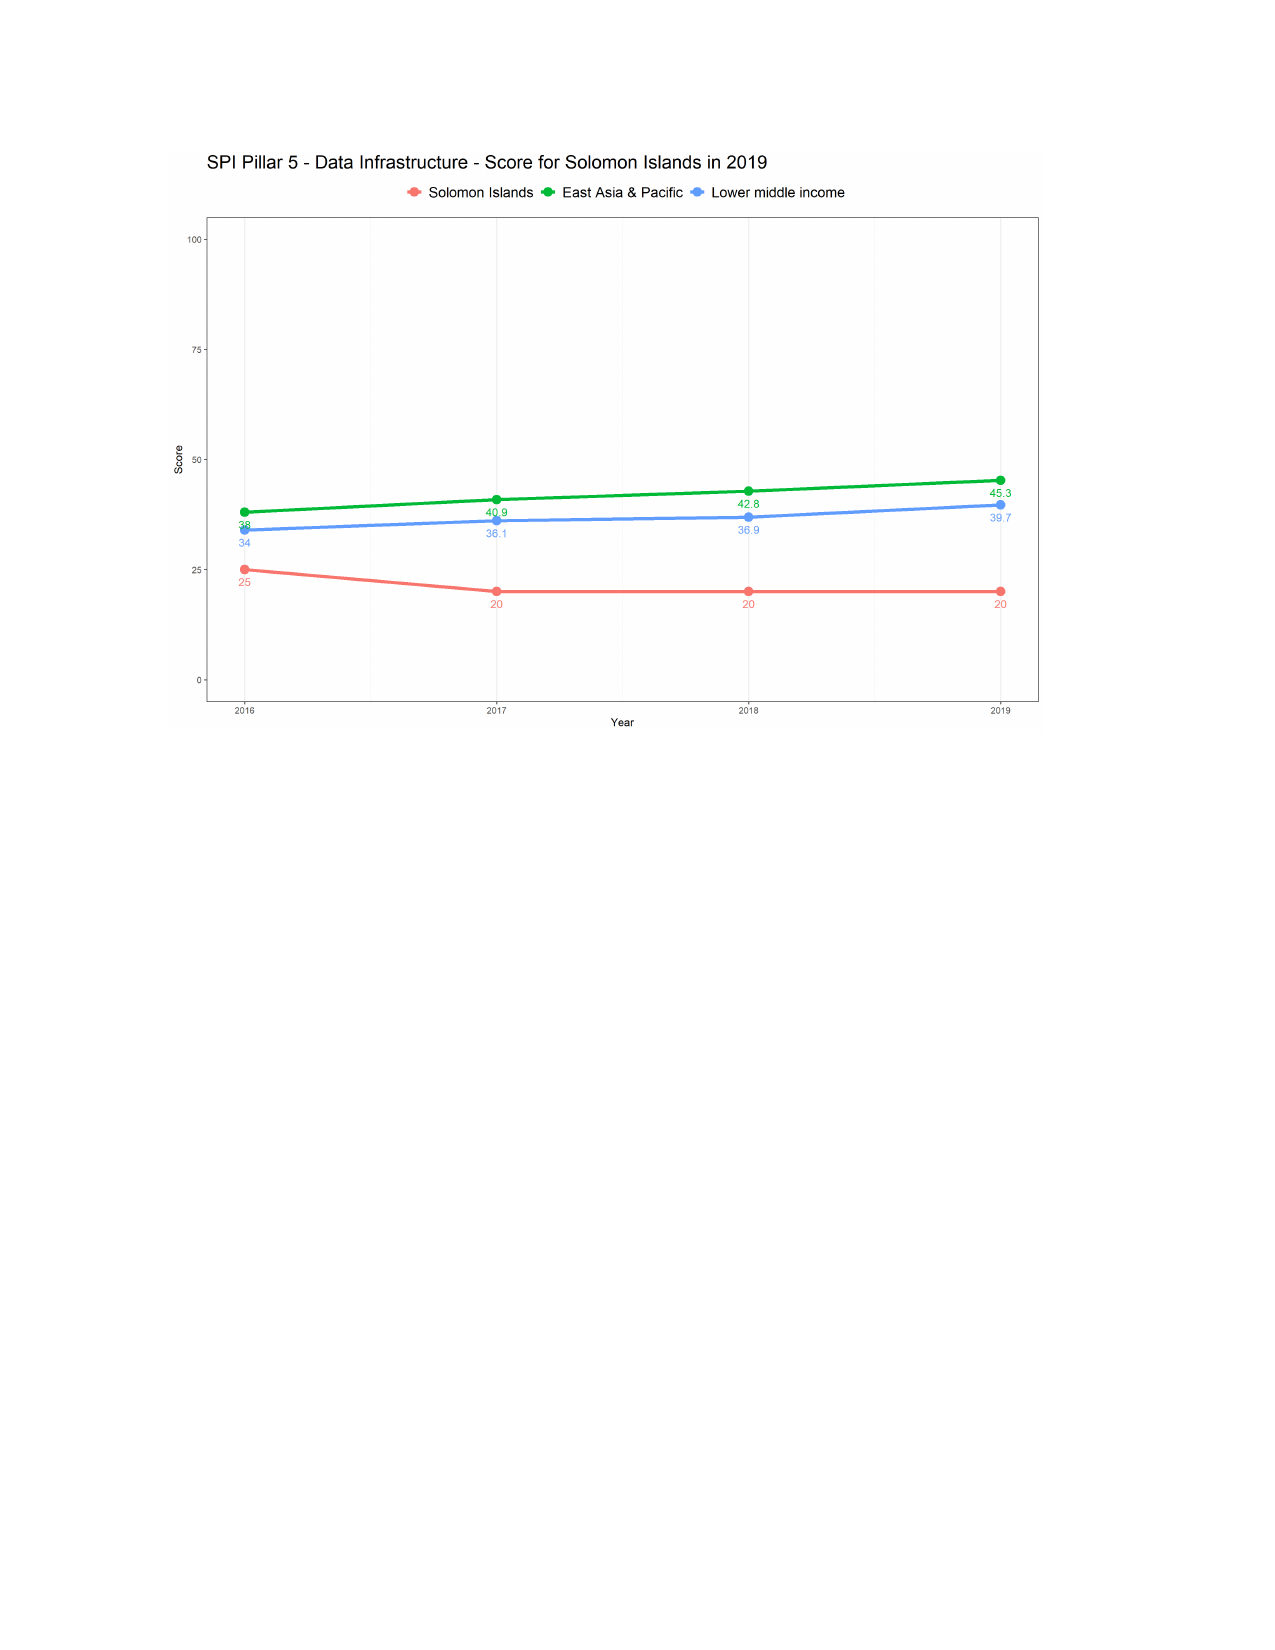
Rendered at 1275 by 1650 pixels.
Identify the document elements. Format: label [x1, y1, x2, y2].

picture [168, 150, 1044, 734]
